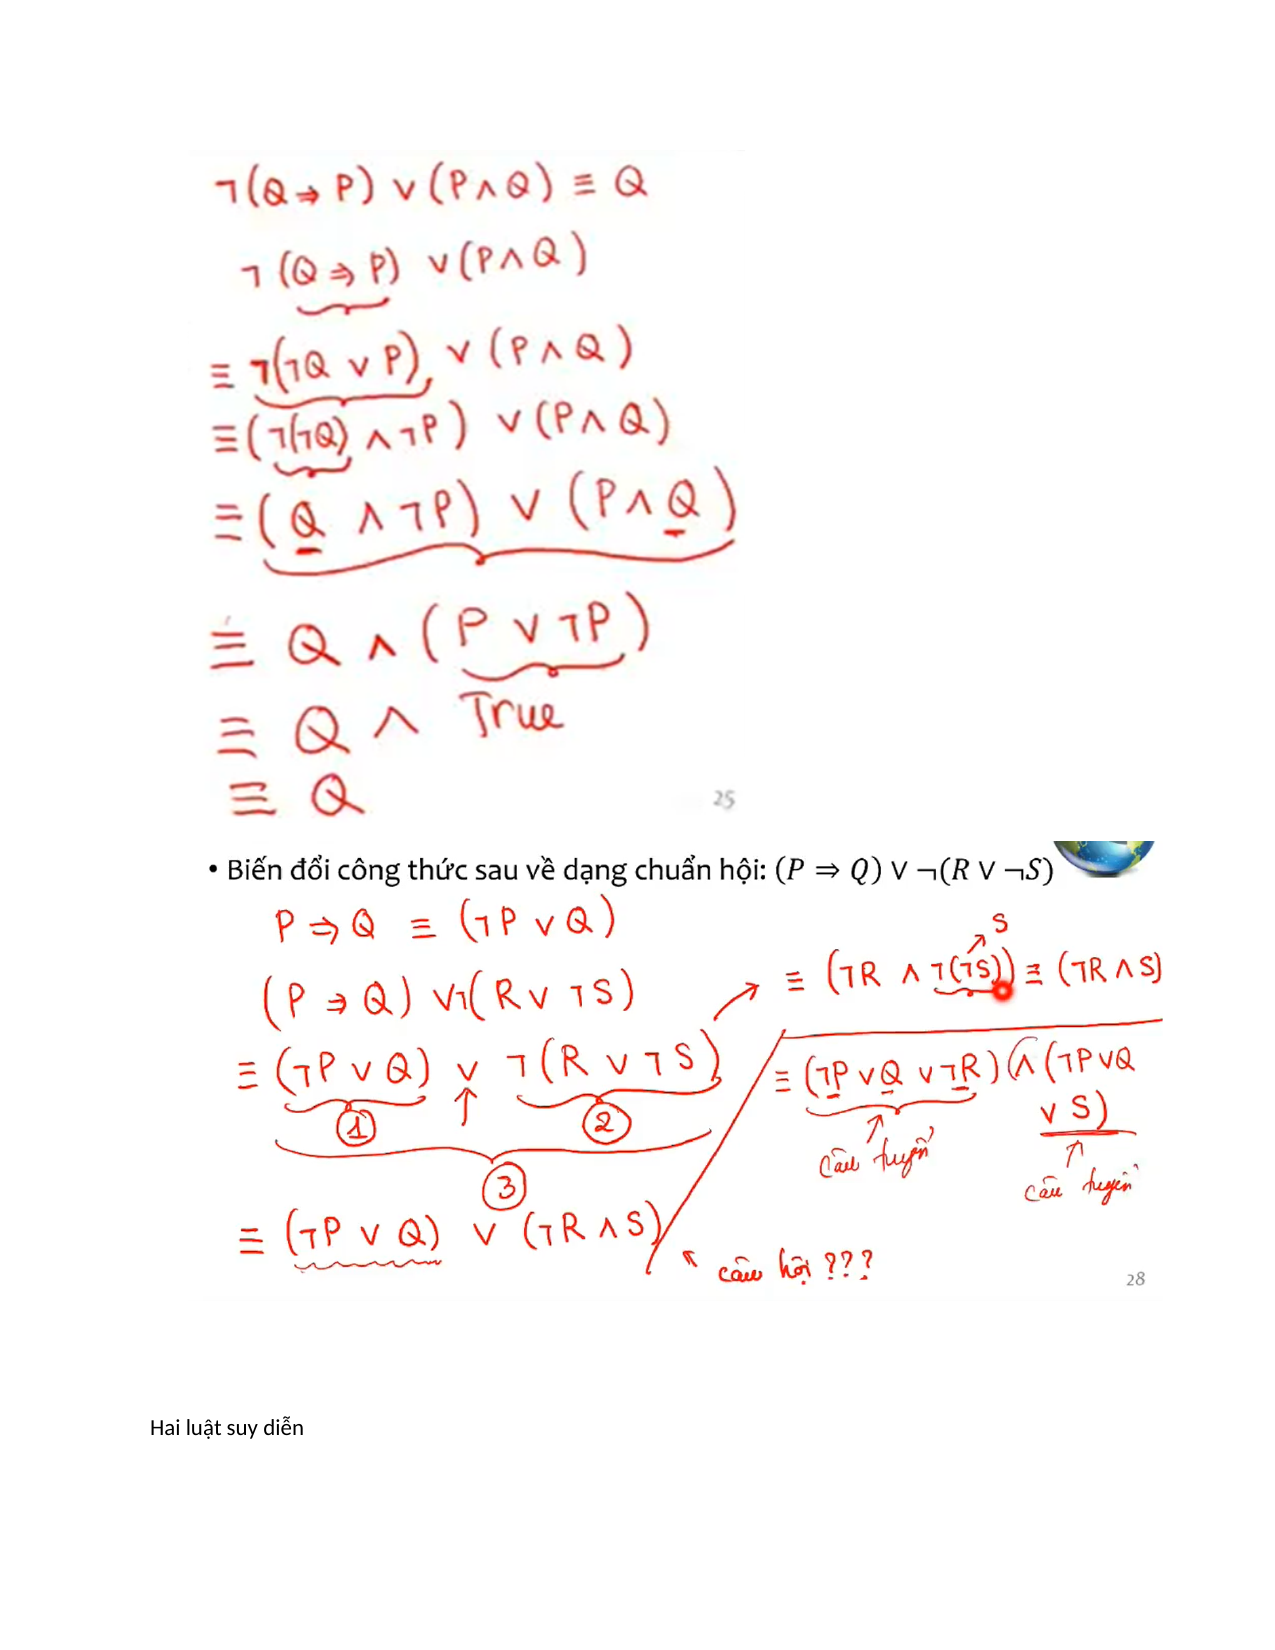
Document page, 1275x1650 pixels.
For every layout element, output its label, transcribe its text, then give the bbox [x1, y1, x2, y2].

picture [187, 150, 746, 823]
text Hai luật suy diễn [150, 1413, 1125, 1441]
picture [187, 841, 1163, 1301]
